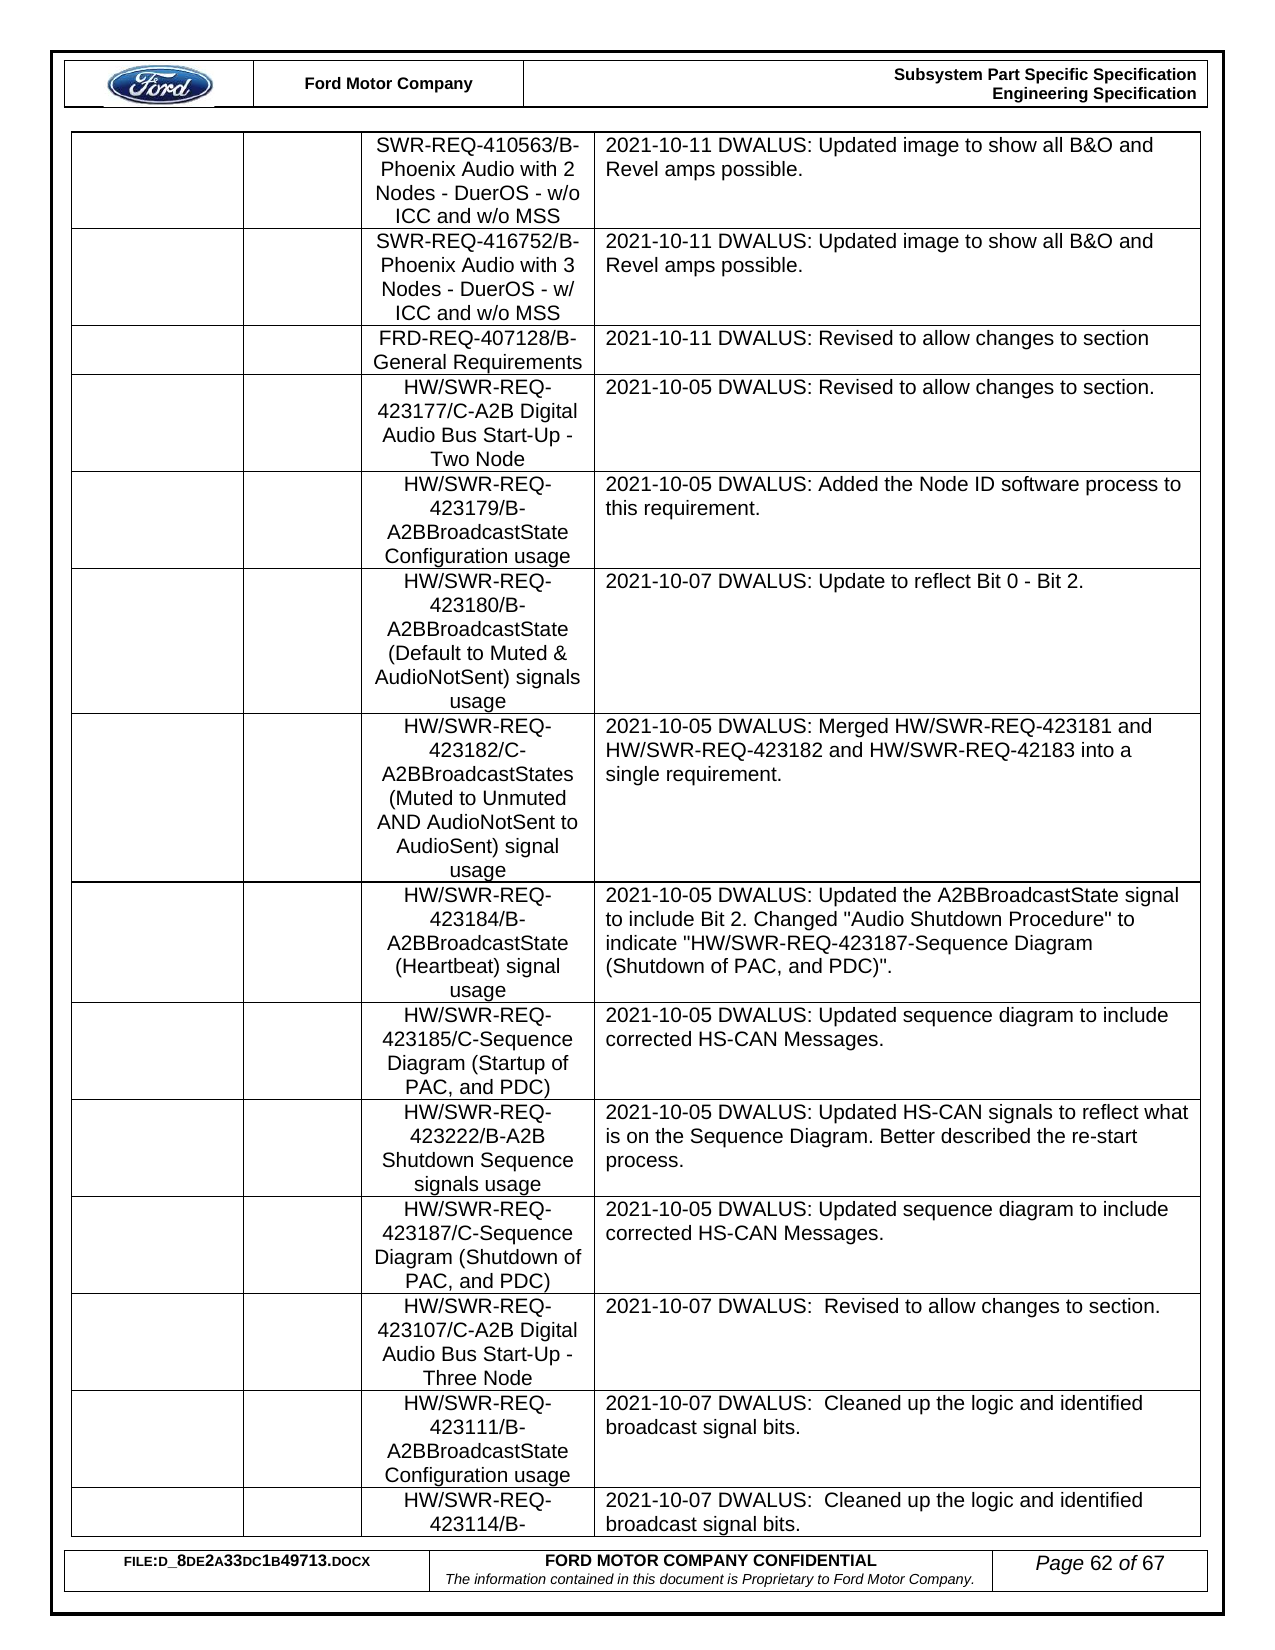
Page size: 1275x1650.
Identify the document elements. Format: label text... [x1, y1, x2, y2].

table_cell [244, 883, 361, 1002]
table_cell [244, 1294, 361, 1390]
picture [103, 61, 215, 107]
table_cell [595, 1488, 1200, 1536]
table_cell [244, 1391, 361, 1487]
table_cell [244, 1003, 361, 1099]
table_cell FRD-REQ-407128/B-General Requirements [362, 326, 594, 374]
table_cell HW/SWR-REQ-423185/C-Sequence Diagram (Startup of PAC, and PDC) [362, 1003, 594, 1099]
table_cell 2021-10-07 DWALUS: Revised to allow changes to section. [595, 1294, 1200, 1390]
table_cell [72, 375, 243, 471]
table_cell [72, 1003, 243, 1099]
table_cell [244, 1488, 361, 1536]
table_cell 2021-10-11 DWALUS: Revised to allow changes to section [595, 326, 1200, 374]
table_cell [244, 229, 361, 325]
table_cell [244, 1100, 361, 1196]
table_cell 2021-10-07 DWALUS: Cleaned up the logic and identified broadcast signal bits. [595, 1391, 1200, 1487]
table_cell HW/SWR-REQ-423182/C-A2BBroadcastStates (Muted to Unmuted AND AudioNotSent to AudioSent) signal usage [362, 714, 594, 881]
table_cell [72, 472, 243, 568]
table_cell 2021-10-05 DWALUS: Merged HW/SWR-REQ-423181 and HW/SWR-REQ-423182 and HW/SWR-REQ-42183 into a single requirement. [595, 714, 1200, 881]
table_cell 2021-10-05 DWALUS: Revised to allow changes to section. [595, 375, 1200, 471]
table_cell 2021-10-05 DWALUS: Updated HS-CAN signals to reflect what is on the Sequence Diagram. Better described the re-start process. [595, 1100, 1200, 1196]
table_cell 2021-10-11 DWALUS: Updated image to show all B&O and Revel amps possible. [595, 229, 1200, 325]
table_cell HW/SWR-REQ-423179/B-A2BBroadcastState Configuration usage [362, 472, 594, 568]
table_cell 2021-10-05 DWALUS: Updated the A2BBroadcastState signal to include Bit 2. Changed "Audio Shutdown Procedure" to indicate "HW/SWR-REQ-423187-Sequence Diagram (Shutdown of PAC, and PDC)". [595, 883, 1200, 1002]
table_cell HW/SWR-REQ-423111/B-A2BBroadcastState Configuration usage [362, 1391, 594, 1487]
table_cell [362, 1488, 594, 1536]
table_cell [244, 375, 361, 471]
table_cell [72, 1488, 243, 1536]
table_cell [72, 883, 243, 1002]
table_cell 2021-10-07 DWALUS: Update to reflect Bit 0 - Bit 2. [595, 569, 1200, 713]
table_cell SWR-REQ-410563/B-Phoenix Audio with 2 Nodes - DuerOS - w/o ICC and w/o MSS [362, 133, 594, 228]
table_cell [72, 1197, 243, 1293]
table_cell [72, 1100, 243, 1196]
table_cell [244, 569, 361, 713]
table_cell 2021-10-11 DWALUS: Updated image to show all B&O and Revel amps possible. [595, 133, 1200, 228]
table_cell [244, 133, 361, 228]
table_cell HW/SWR-REQ-423184/B-A2BBroadcastState (Heartbeat) signal usage [362, 883, 594, 1002]
table_cell 2021-10-05 DWALUS: Added the Node ID software process to this requirement. [595, 472, 1200, 568]
table_cell HW/SWR-REQ-423187/C-Sequence Diagram (Shutdown of PAC, and PDC) [362, 1197, 594, 1293]
table_cell [244, 472, 361, 568]
table_cell [72, 326, 243, 374]
table_cell HW/SWR-REQ-423177/C-A2B Digital Audio Bus Start-Up - Two Node [362, 375, 594, 471]
table_cell 2021-10-05 DWALUS: Updated sequence diagram to include corrected HS-CAN Messages. [595, 1197, 1200, 1293]
table_cell [72, 1391, 243, 1487]
table_cell SWR-REQ-416752/B-Phoenix Audio with 3 Nodes - DuerOS - w/ ICC and w/o MSS [362, 229, 594, 325]
table_cell [72, 1294, 243, 1390]
table_cell [72, 133, 243, 228]
table_cell HW/SWR-REQ-423222/B-A2B Shutdown Sequence signals usage [362, 1100, 594, 1196]
table_cell [72, 714, 243, 881]
table_cell 2021-10-05 DWALUS: Updated sequence diagram to include corrected HS-CAN Messages. [595, 1003, 1200, 1099]
table_cell HW/SWR-REQ-423107/C-A2B Digital Audio Bus Start-Up - Three Node [362, 1294, 594, 1390]
table_cell [72, 229, 243, 325]
table_cell [244, 326, 361, 374]
table_cell [244, 1197, 361, 1293]
table_cell HW/SWR-REQ-423180/B-A2BBroadcastState (Default to Muted & AudioNotSent) signals usage [362, 569, 594, 713]
table_cell [244, 714, 361, 881]
table_cell [72, 569, 243, 713]
